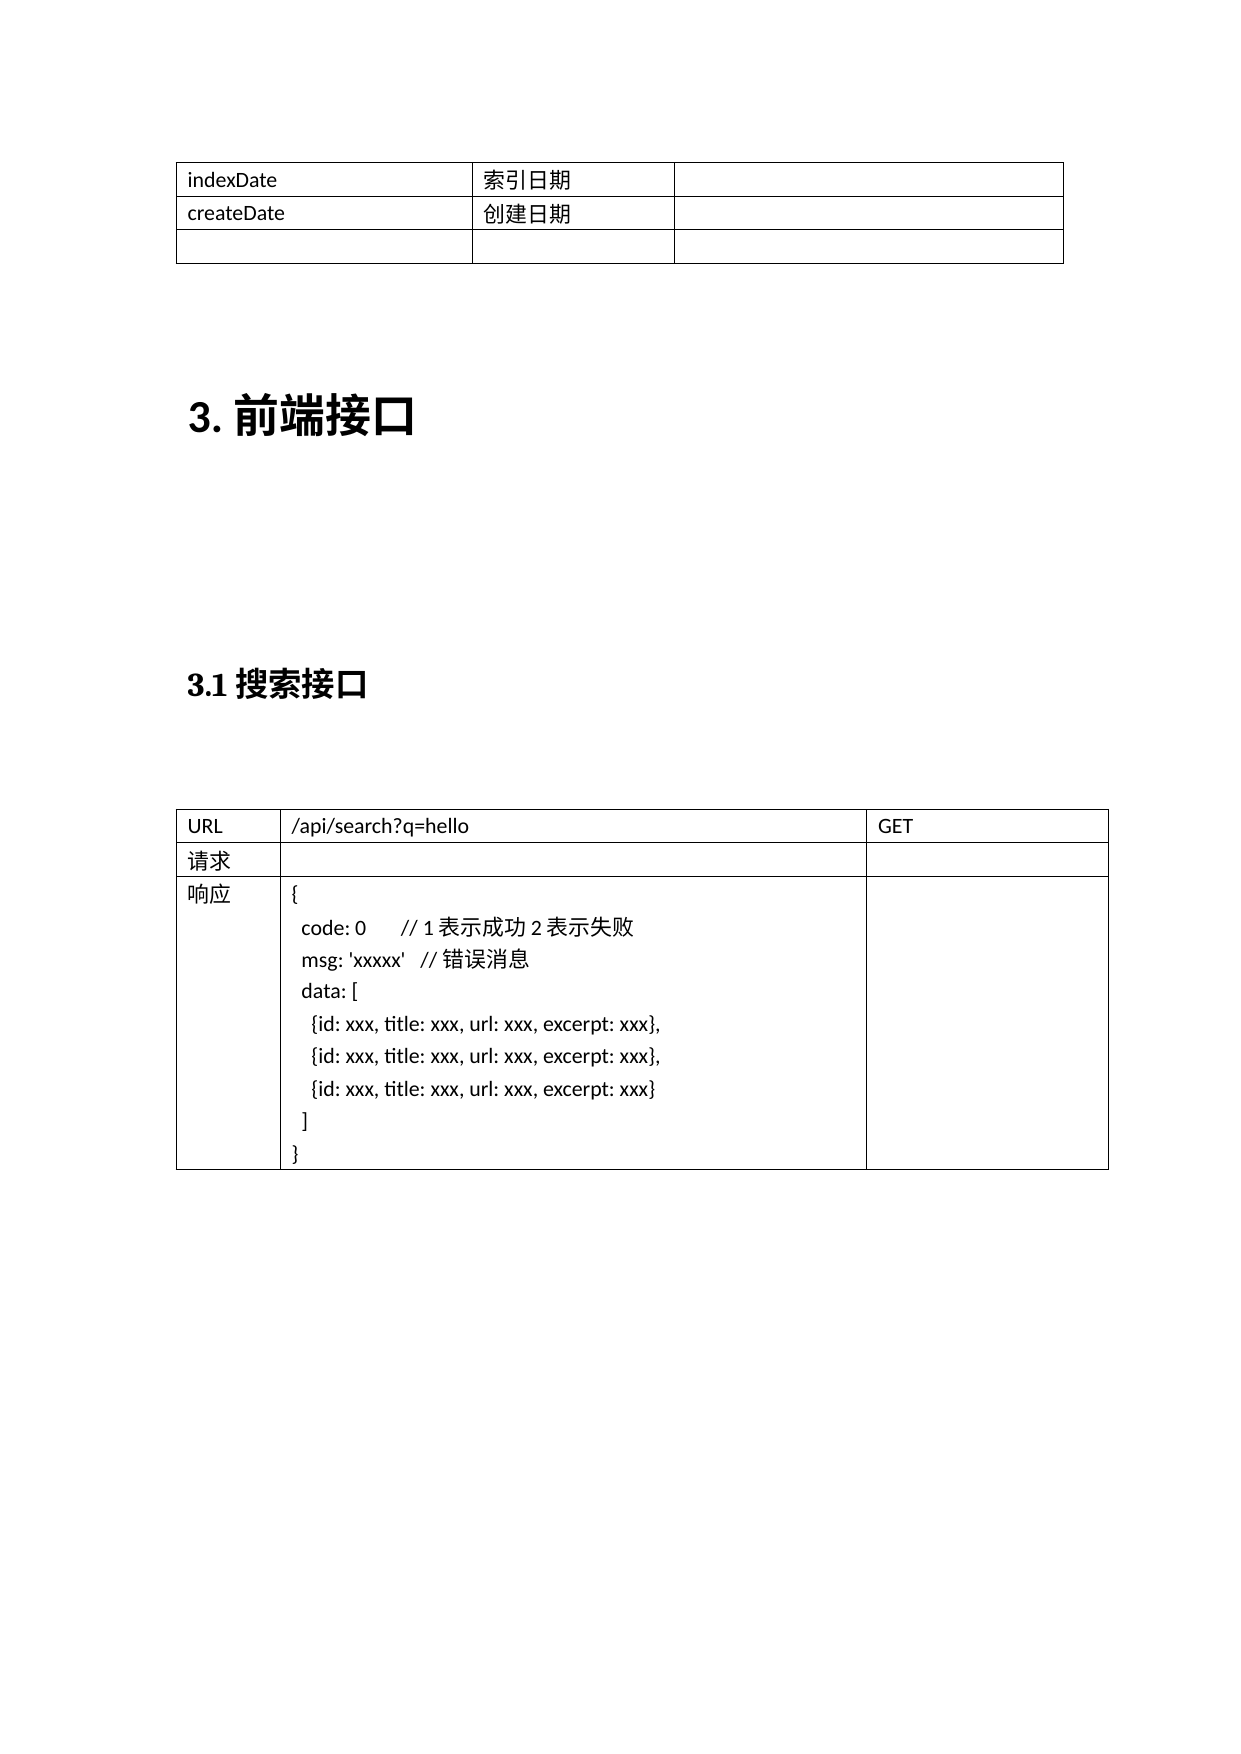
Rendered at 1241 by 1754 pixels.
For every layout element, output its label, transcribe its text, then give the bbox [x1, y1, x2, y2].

table_cell 请求 [177, 843, 280, 876]
table_cell 响应 [177, 877, 280, 1169]
table_cell [675, 163, 1063, 196]
table_cell [473, 230, 674, 263]
table_header URL [177, 810, 280, 842]
table_cell indexDate [177, 163, 472, 196]
subtitle 3.1 搜索接口 [187, 649, 1053, 714]
table_cell [867, 843, 1108, 876]
table_cell 索引日期 [473, 163, 674, 196]
table_cell createDate [177, 197, 472, 229]
table_cell [867, 877, 1108, 1169]
table_cell [177, 230, 472, 263]
table_cell [281, 843, 866, 876]
table_cell 创建日期 [473, 197, 674, 229]
table_cell [675, 230, 1063, 263]
table_header /api/search?q=hello [281, 810, 866, 842]
table_header GET [867, 810, 1108, 842]
table_cell [675, 197, 1063, 229]
table_cell { code: 0 // 1表示成功 2表示失败 msg: 'xxxxx' // 错误消息 data: [ {id: xxx, title: xxx, url: xxx, excerpt: xxx}, {id: xxx, title: xxx, url: xxx, excerpt: xxx}, {id: xxx, title: xxx, url: xxx, excerpt: xxx} ] } [281, 877, 866, 1169]
subtitle 3. 前端接口 [187, 364, 1053, 462]
